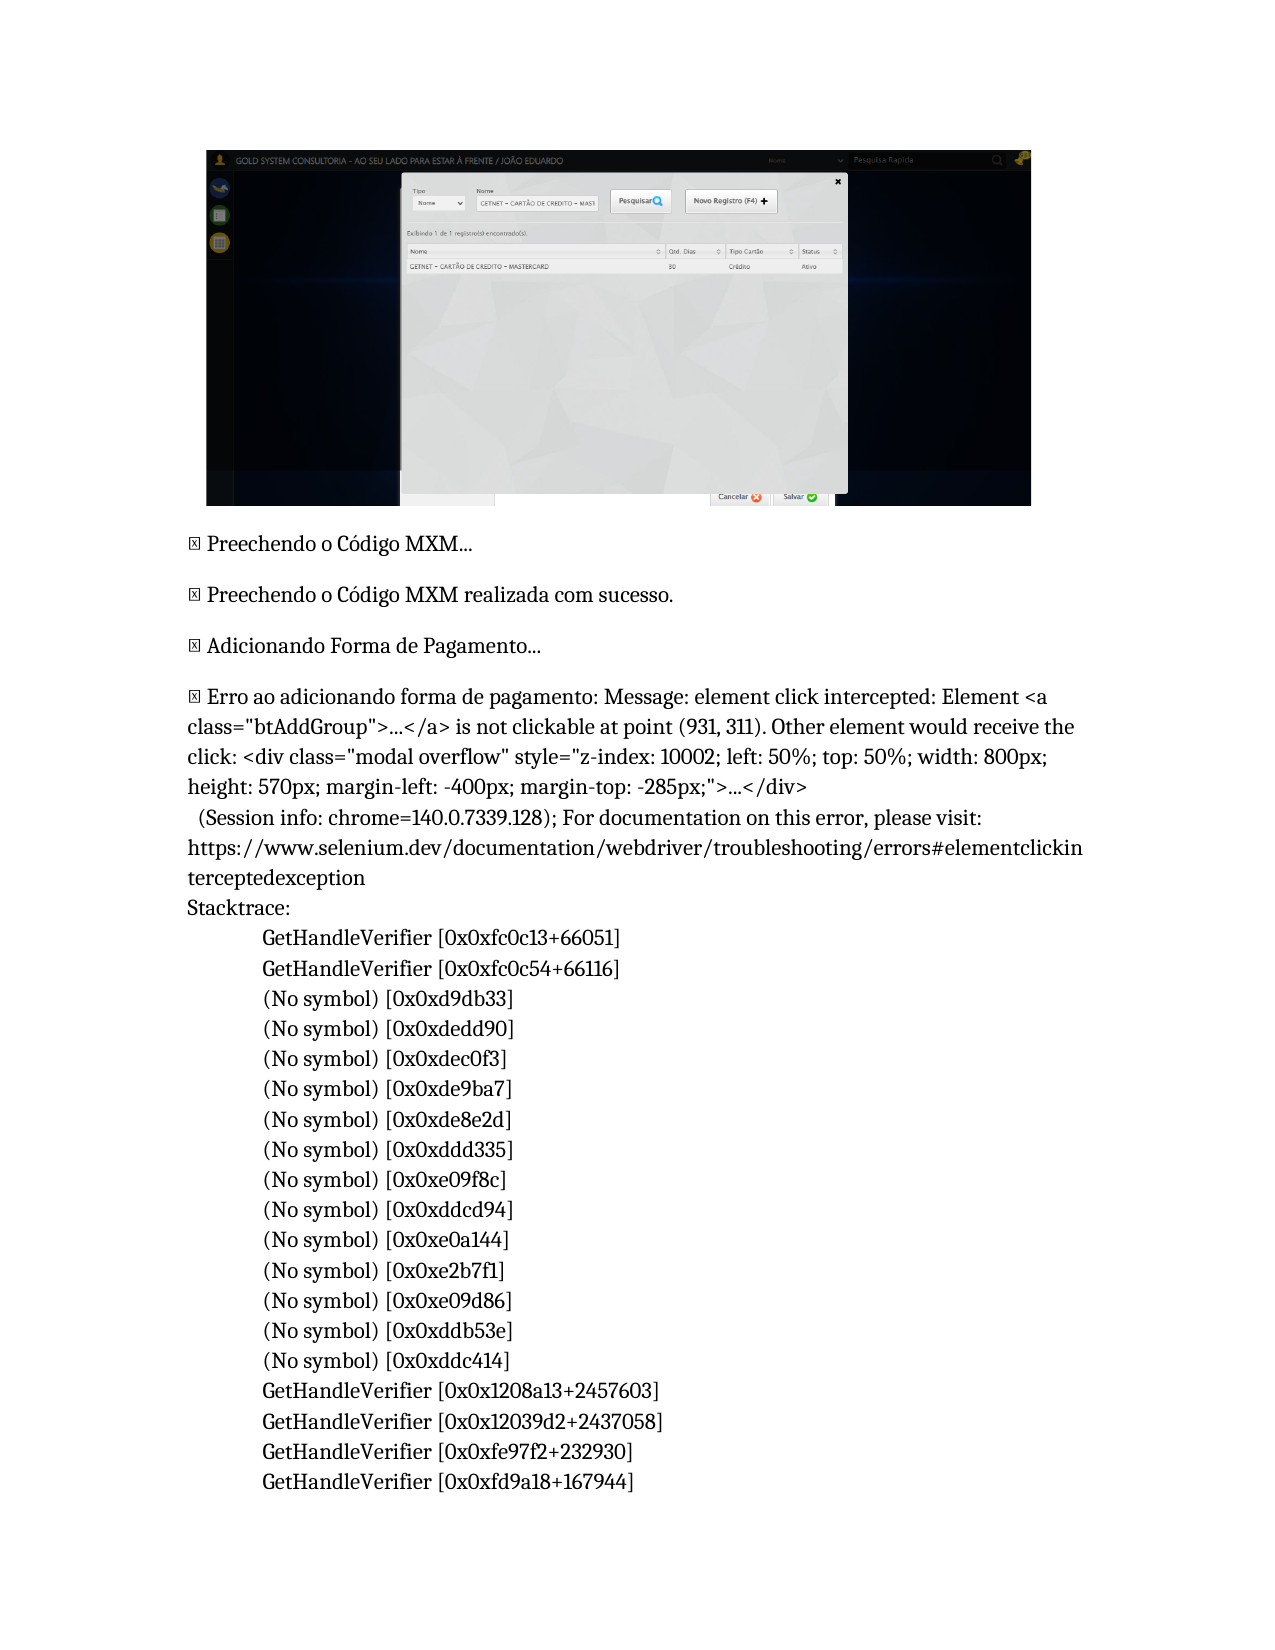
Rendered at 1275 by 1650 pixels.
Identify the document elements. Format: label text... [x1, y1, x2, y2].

text ✅ Preechendo o Código MXM realizada com sucesso. [187, 581, 1087, 608]
picture [206, 150, 1032, 506]
text 🔄 Preechendo o Código MXM... [187, 530, 1087, 557]
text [187, 683, 1087, 1495]
text 🔄 Adicionando Forma de Pagamento... [187, 632, 1087, 659]
